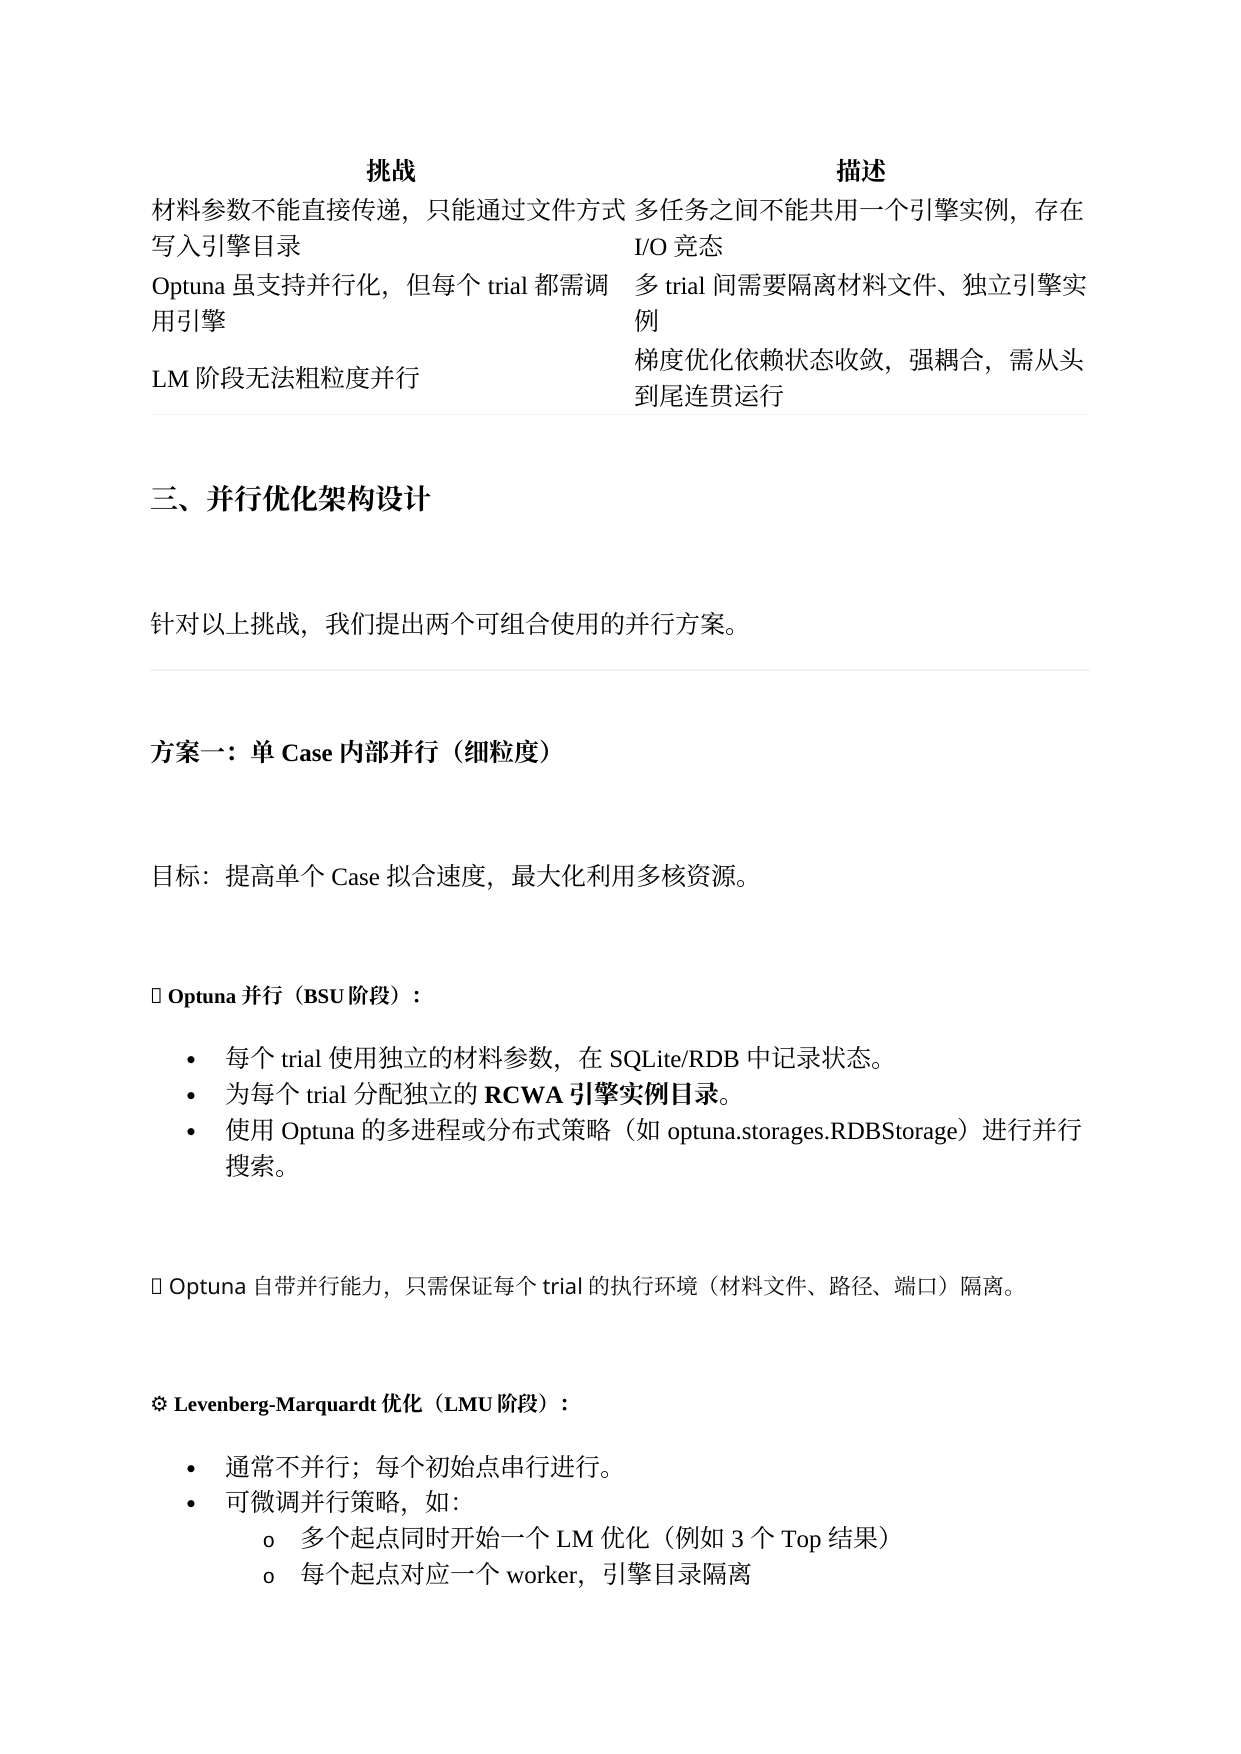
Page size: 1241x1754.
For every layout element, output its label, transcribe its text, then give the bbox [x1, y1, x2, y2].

table_cell 材料参数不能直接传递，只能通过文件方式写入引擎目录 [150, 189, 632, 264]
text 目标：提高单个 Case 拟合速度，最大化利用多核资源。 [150, 856, 1090, 892]
list 多个起点同时开始一个 LM 优化（例如 3 个 Top 结果） [262, 1519, 1090, 1555]
text 针对以上挑战，我们提出两个可组合使用的并行方案。 [150, 605, 1090, 641]
table_cell 梯度优化依赖状态收敛，强耦合，需从头到尾连贯运行 [633, 339, 1090, 414]
table_cell 多任务之间不能共用一个引擎实例，存在 I/O 竞态 [633, 189, 1090, 264]
table_header 描述 [633, 150, 1090, 189]
list 每个 trial 使用独立的材料参数，在 SQLite/RDB 中记录状态。 [187, 1038, 1090, 1074]
table_cell Optuna 虽支持并行化，但每个 trial 都需调用引擎 [150, 264, 632, 339]
list 每个起点对应一个 worker，引擎目录隔离 [262, 1555, 1090, 1591]
table_cell 多 trial 间需要隔离材料文件、独立引擎实例 [633, 264, 1090, 339]
list 通常不并行；每个初始点串行进行。 [187, 1447, 1090, 1483]
text 🧠 Optuna 并行（BSU阶段）： [150, 979, 1090, 1009]
list 为每个 trial 分配独立的 RCWA 引擎实例目录。 [187, 1074, 1090, 1110]
text ✅ Optuna 自带并行能力，只需保证每个 trial 的执行环境（材料文件、路径、端口）隔离。 [150, 1269, 1090, 1301]
list 可微调并行策略，如： [187, 1483, 1090, 1519]
table_cell LM 阶段无法粗粒度并行 [150, 339, 632, 414]
text 三、并行优化架构设计 [150, 477, 1090, 518]
table_header 挑战 [150, 150, 632, 189]
text 方案一：单 Case 内部并行（细粒度） [150, 733, 1090, 769]
list 使用 Optuna 的多进程或分布式策略（如 optuna.storages.RDBStorage）进行并行搜索。 [187, 1110, 1090, 1182]
text ⚙️ Levenberg-Marquardt 优化（LMU阶段）： [150, 1388, 1090, 1418]
